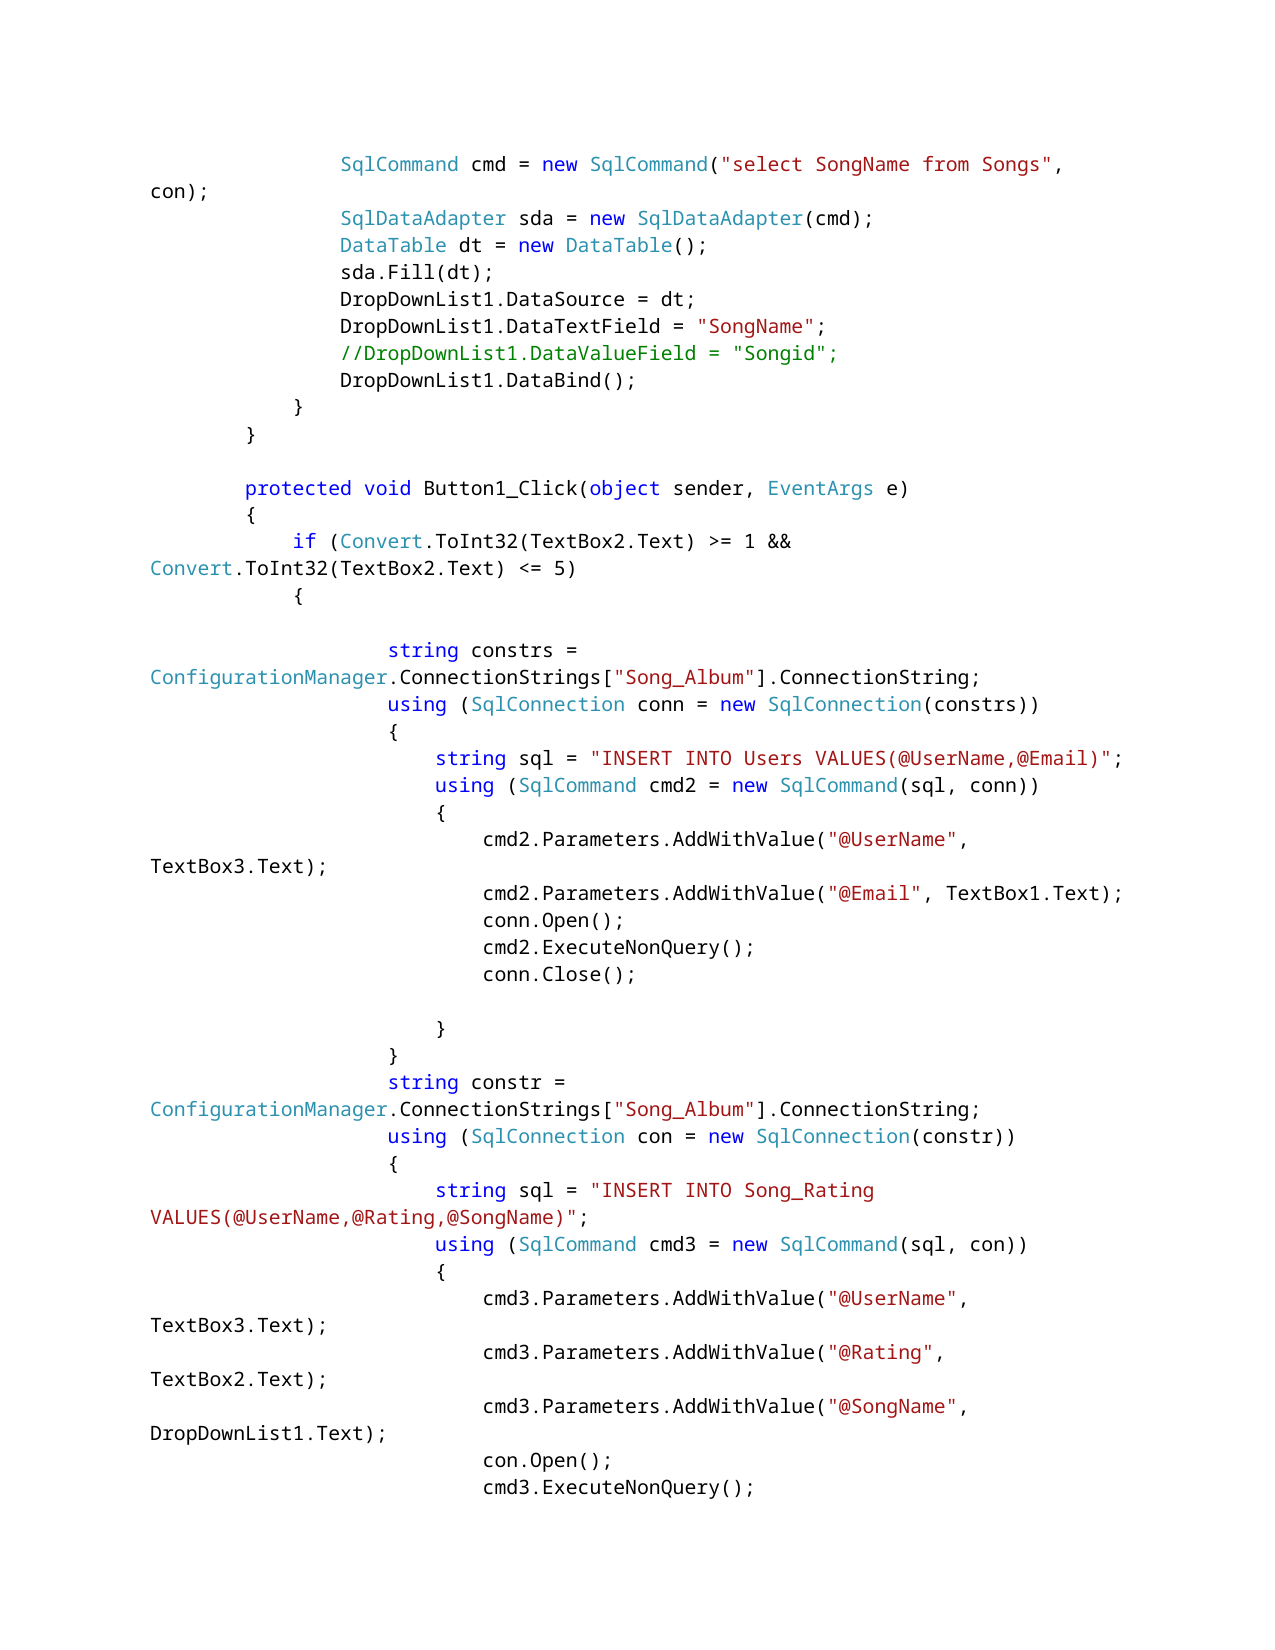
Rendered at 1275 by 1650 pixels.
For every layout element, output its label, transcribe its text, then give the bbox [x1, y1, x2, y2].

text cmd3.Parameters.AddWithValue("@UserName", TextBox3.Text); [150, 1284, 1125, 1338]
text } [150, 1041, 1125, 1068]
text cmd2.Parameters.AddWithValue("@Email", TextBox1.Text); [150, 879, 1125, 906]
text using (SqlCommand cmd2 = new SqlCommand(sql, conn)) [150, 772, 1125, 798]
text conn.Open(); [150, 906, 1125, 933]
text cmd2.ExecuteNonQuery(); [150, 933, 1125, 960]
text cmd2.Parameters.AddWithValue("@UserName", TextBox3.Text); [150, 826, 1125, 879]
text { [150, 718, 1125, 744]
text DataTable dt = new DataTable(); [150, 231, 1125, 258]
text if (Convert.ToInt32(TextBox2.Text) >= 1 && Convert.ToInt32(TextBox2.Text) <= 5) [150, 528, 1125, 582]
text { [150, 1257, 1125, 1284]
text conn.Close(); [150, 960, 1125, 987]
text string sql = "INSERT INTO Song_Rating VALUES(@UserName,@Rating,@SongName)"; [150, 1176, 1125, 1230]
text { [150, 1149, 1125, 1176]
text cmd3.Parameters.AddWithValue("@Rating", TextBox2.Text); [150, 1338, 1125, 1392]
text { [150, 798, 1125, 826]
text //DropDownList1.DataValueField = "Songid"; [150, 339, 1125, 366]
text cmd3.ExecuteNonQuery(); [150, 1473, 1125, 1500]
text protected void Button1_Click(object sender, EventArgs e) [150, 474, 1125, 501]
text DropDownList1.DataSource = dt; [150, 285, 1125, 312]
text sda.Fill(dt); [150, 258, 1125, 285]
text con.Open(); [150, 1446, 1125, 1473]
text } [150, 420, 1125, 447]
text SqlDataAdapter sda = new SqlDataAdapter(cmd); [150, 204, 1125, 231]
text DropDownList1.DataBind(); [150, 366, 1125, 393]
text SqlCommand cmd = new SqlCommand("select SongName from Songs", con); [150, 150, 1125, 204]
text using (SqlConnection con = new SqlConnection(constr)) [150, 1122, 1125, 1149]
text } [150, 393, 1125, 420]
text DropDownList1.DataTextField = "SongName"; [150, 312, 1125, 339]
text { [150, 501, 1125, 528]
text string sql = "INSERT INTO Users VALUES(@UserName,@Email)"; [150, 744, 1125, 772]
text { [150, 582, 1125, 609]
text string constr = ConfigurationManager.ConnectionStrings["Song_Album"].ConnectionString; [150, 1068, 1125, 1122]
text string constrs = ConfigurationManager.ConnectionStrings["Song_Album"].ConnectionString; [150, 637, 1125, 691]
text cmd3.Parameters.AddWithValue("@SongName", DropDownList1.Text); [150, 1392, 1125, 1446]
text using (SqlConnection conn = new SqlConnection(constrs)) [150, 691, 1125, 718]
text using (SqlCommand cmd3 = new SqlCommand(sql, con)) [150, 1230, 1125, 1257]
text } [150, 1014, 1125, 1041]
